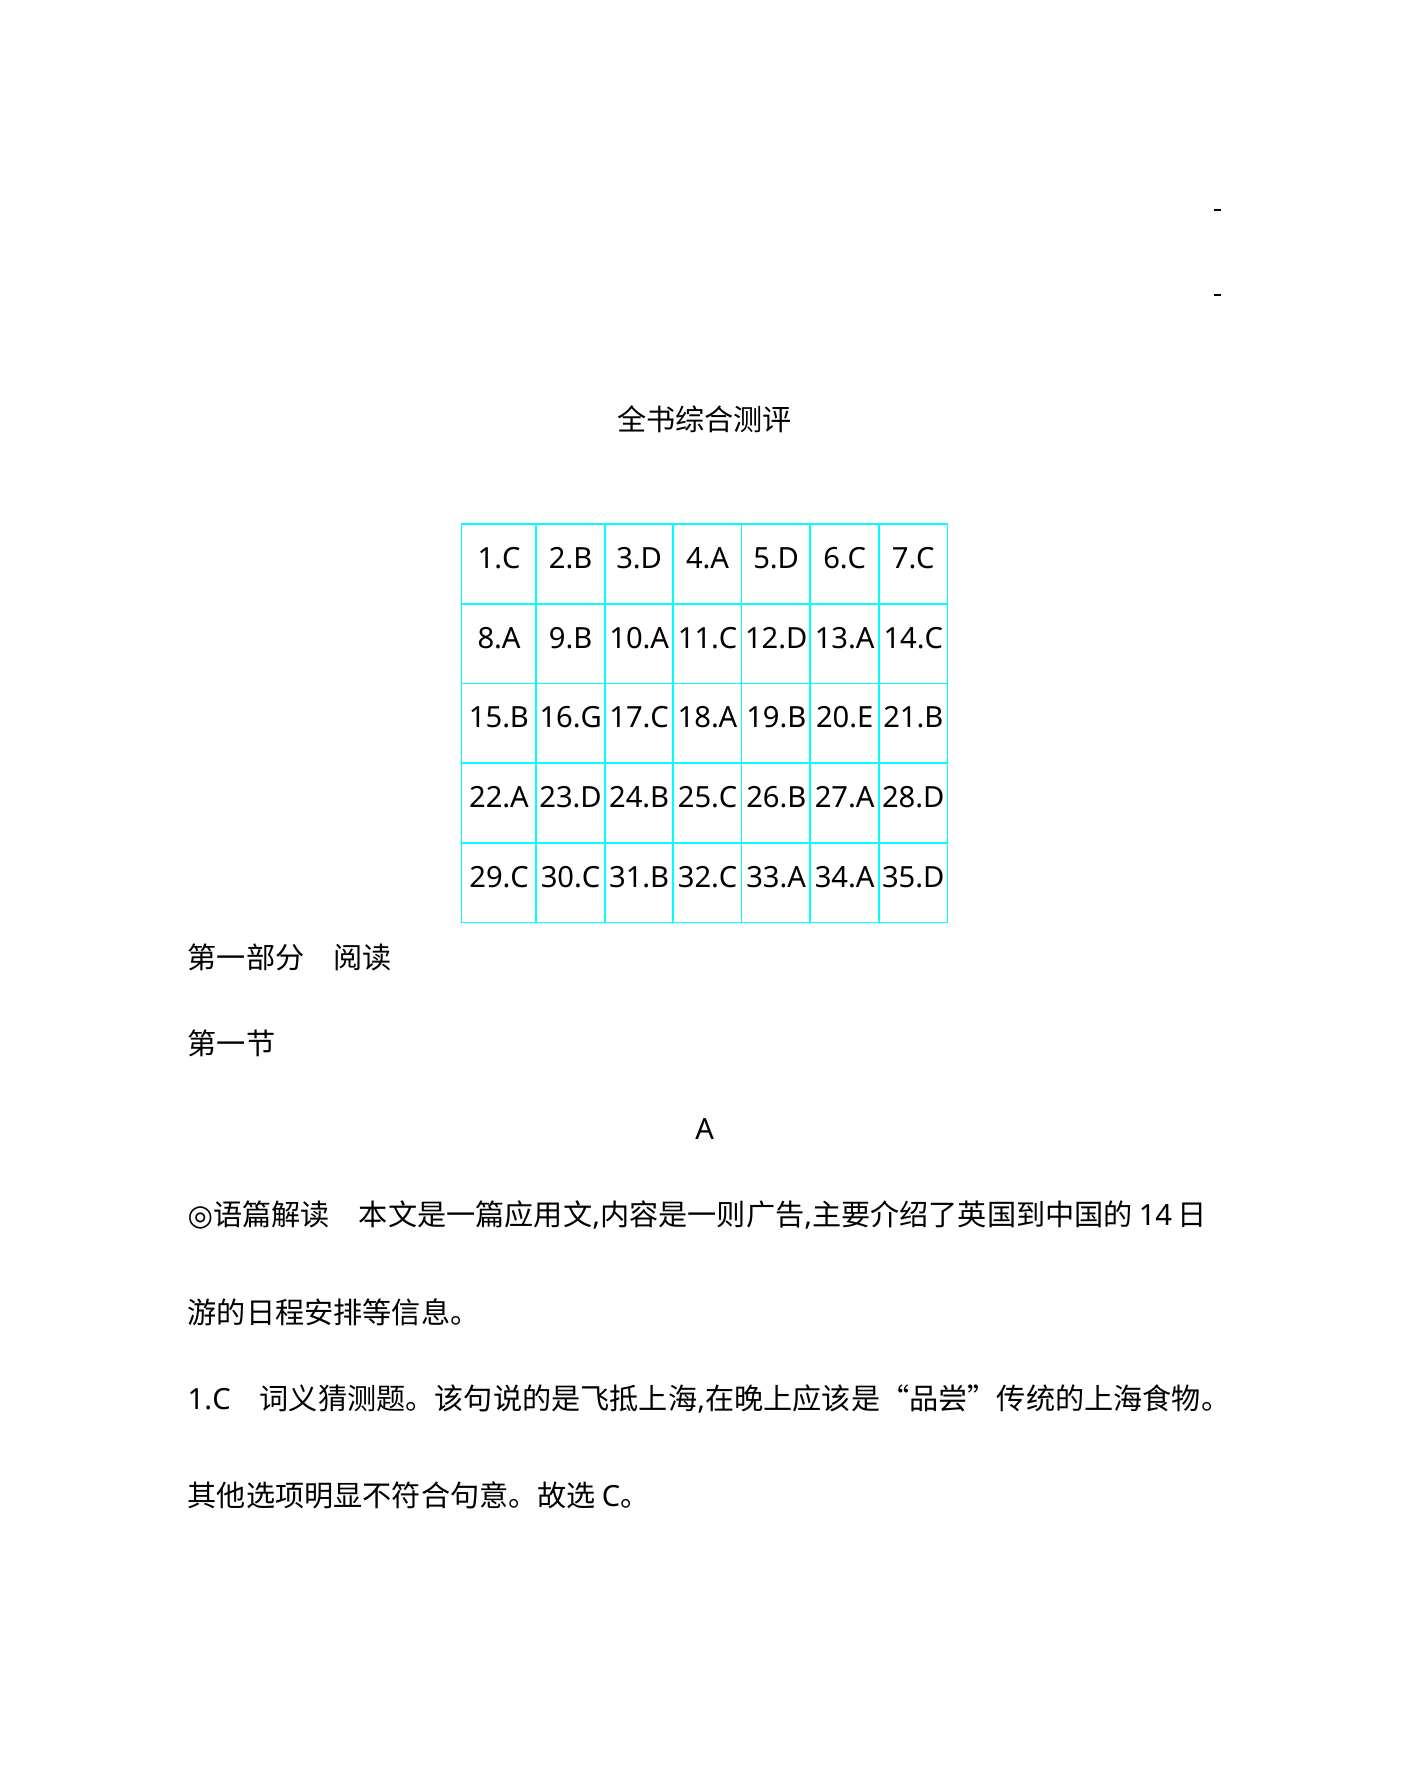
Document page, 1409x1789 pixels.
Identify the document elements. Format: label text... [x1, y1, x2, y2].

table_cell 24.B [606, 764, 672, 842]
table_cell 26.B [742, 764, 809, 842]
text 1.C 词义猜测题。该句说的是飞抵上海,在晚上应该是“品尝”传统的上海食物。其他选项明显不符合句意。故选C。 [187, 1364, 1221, 1526]
text 第一节 [187, 1009, 1221, 1074]
table_header 5.D [742, 525, 809, 603]
table_cell 30.C [537, 844, 604, 922]
text ◎语篇解读 本文是一篇应用文,内容是一则广告,主要介绍了英国到中国的14日游的日程安排等信息。 [187, 1180, 1221, 1343]
table_cell 14.C [880, 605, 947, 683]
text 全书综合测评 [187, 385, 1221, 450]
table_header 7.C [880, 525, 947, 603]
table_cell 15.B [462, 684, 535, 762]
table_cell 34.A [811, 844, 878, 922]
table_cell 35.D [880, 844, 947, 922]
table_cell 27.A [811, 764, 878, 842]
table_cell 16.G [537, 684, 604, 762]
table_cell 32.C [674, 844, 741, 922]
table_cell 21.B [880, 684, 947, 762]
table_header 4.A [674, 525, 741, 603]
table_cell 11.C [674, 605, 741, 683]
table_cell 17.C [606, 684, 672, 762]
table_cell 20.E [811, 684, 878, 762]
table_cell 29.C [462, 844, 535, 922]
table_header 1.C [462, 525, 535, 603]
table_cell 31.B [606, 844, 672, 922]
table_cell 33.A [742, 844, 809, 922]
table_cell 12.D [742, 605, 809, 683]
table_cell 28.D [880, 764, 947, 842]
table_cell 22.A [462, 764, 535, 842]
table_cell 8.A [462, 605, 535, 683]
table_header 3.D [606, 525, 672, 603]
text 第一部分 阅读 [187, 923, 1221, 988]
table_cell 18.A [674, 684, 741, 762]
text A [187, 1096, 1221, 1161]
table_cell 10.A [606, 605, 672, 683]
table_cell 23.D [537, 764, 604, 842]
table_cell 25.C [674, 764, 741, 842]
table_header 6.C [811, 525, 878, 603]
table_cell 19.B [742, 684, 809, 762]
table_cell 13.A [811, 605, 878, 683]
table_header 2.B [537, 525, 604, 603]
table_cell 9.B [537, 605, 604, 683]
